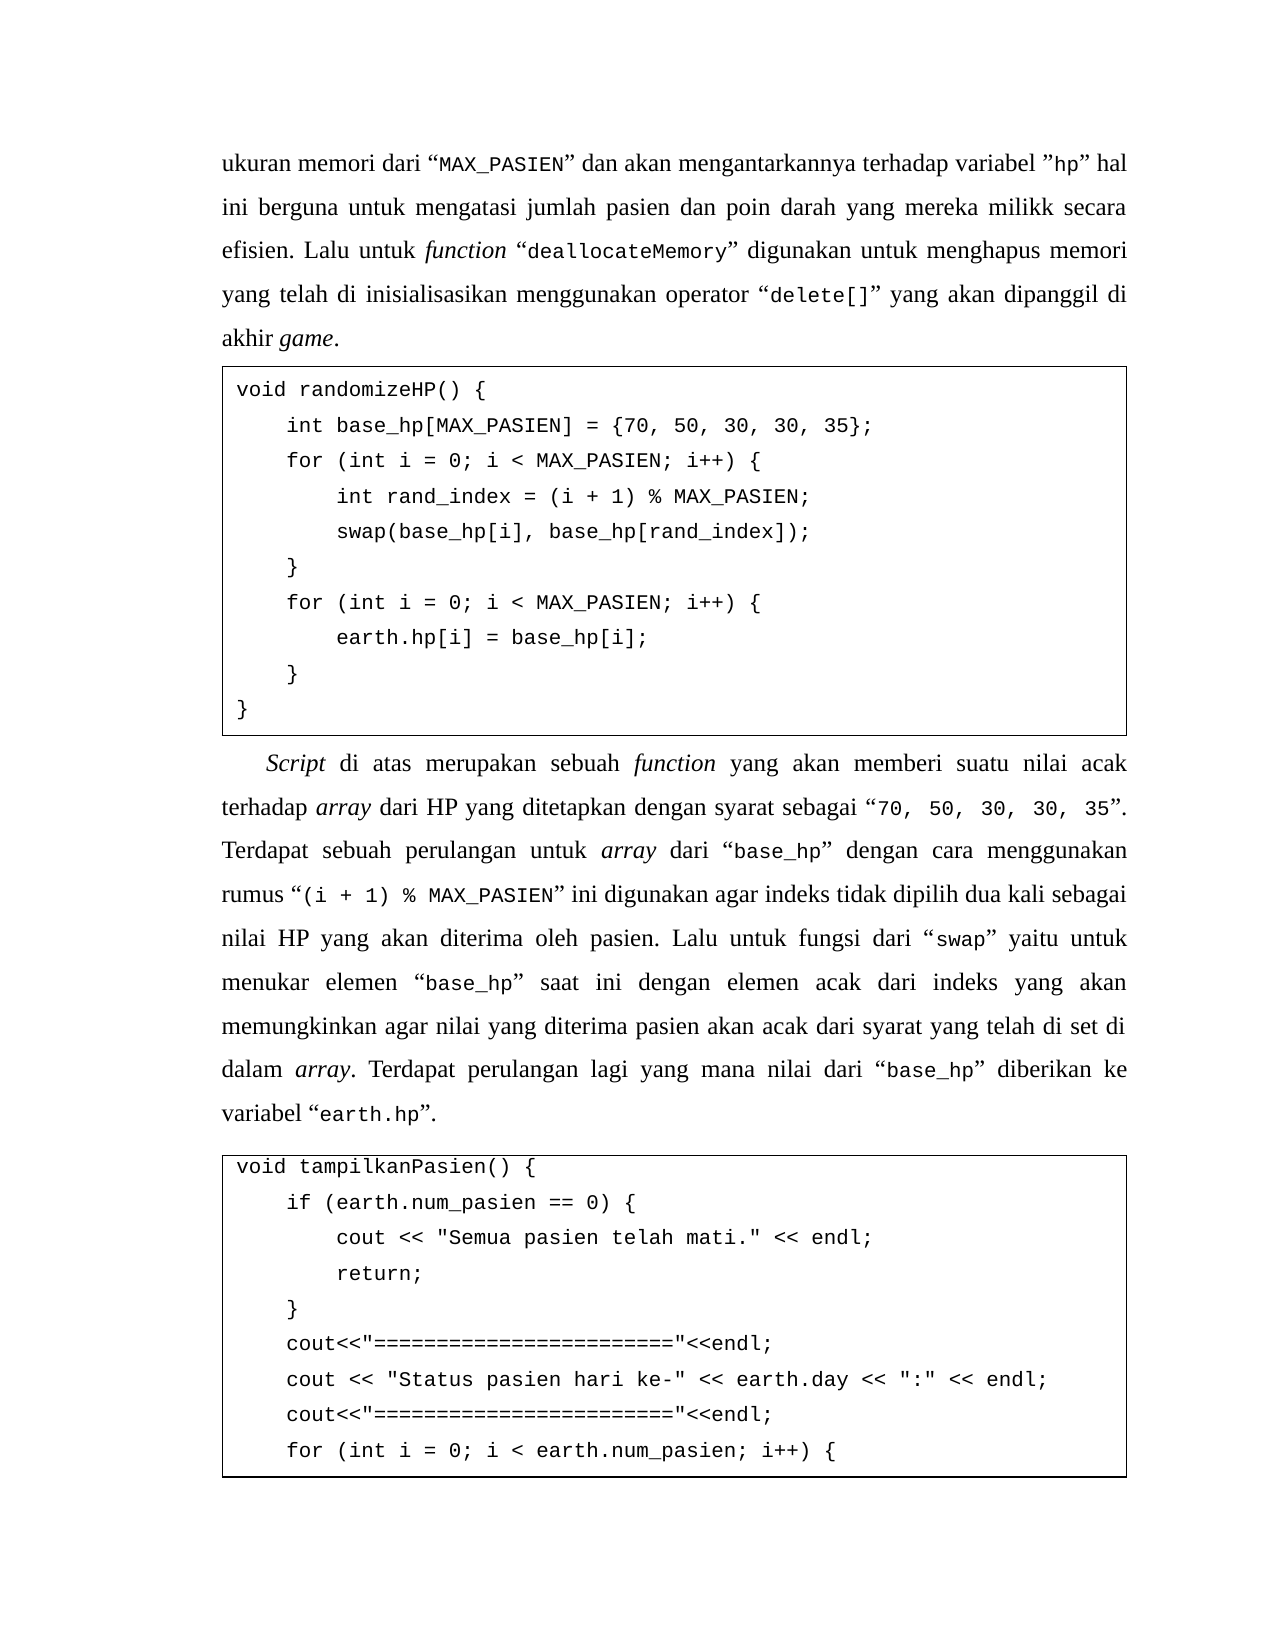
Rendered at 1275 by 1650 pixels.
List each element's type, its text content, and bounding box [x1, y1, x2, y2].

list Script di atas merupakan sebuah function yang akan memberi suatu nilai acak terhadap array dari HP yang ditetapkan dengan syarat sebagai “70, 50, 30, 30, 35”. Terdapat sebuah perulangan untuk array dari “base_hp” dengan cara menggunakan rumus “(i + 1) % MAX_PASIEN” ini digunakan agar indeks tidak dipilih dua kali sebagai nilai HP yang akan diterima oleh pasien. Lalu untuk fungsi dari “swap” yaitu untuk menukar elemen “base_hp” saat ini dengan elemen acak dari indeks yang akan memungkinkan agar nilai yang diterima pasien akan acak dari syarat yang telah di set di dalam array. Terdapat perulangan lagi yang mana nilai dari “base_hp” diberikan ke variabel “earth.hp”. [221, 748, 1127, 1128]
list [222, 148, 1127, 351]
table_header void randomizeHP() { int base_hp[MAX_PASIEN] = {70, 50, 30, 30, 35}; for (int i = 0; i < MAX_PASIEN; i++) { int rand_index = (i + 1) % MAX_PASIEN; swap(base_hp[i], base_hp[rand_index]); } for (int i = 0; i < MAX_PASIEN; i++) { earth.hp[i] = base_hp[i]; } } [223, 367, 1126, 735]
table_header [223, 1156, 1126, 1476]
